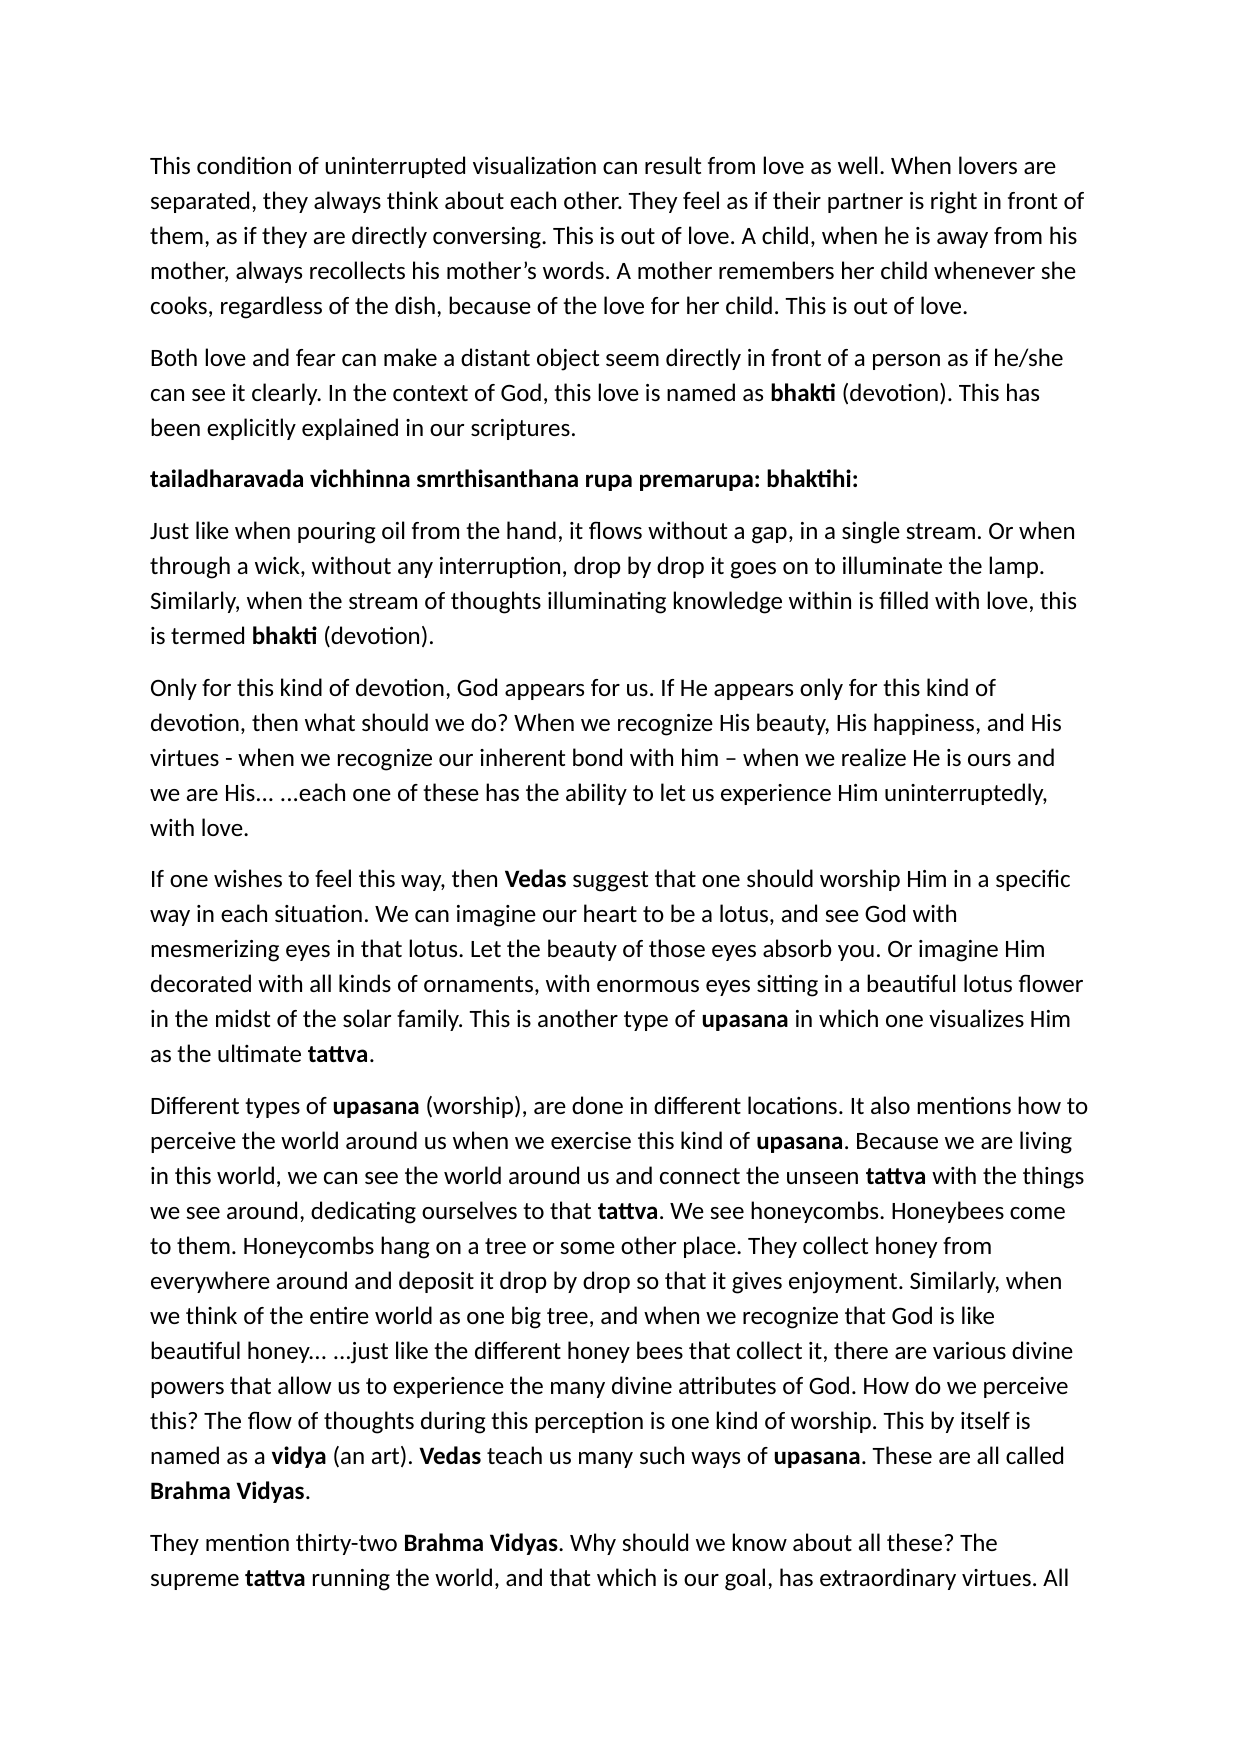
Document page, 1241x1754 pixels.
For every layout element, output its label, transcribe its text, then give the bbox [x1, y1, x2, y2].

text Both love and fear can make a distant object seem directly in front of a person as if he/she can see it clearly. In the context of God, this love is named as bhakti (devotion). This has been explicitly explained in our scriptures. [150, 342, 1090, 442]
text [150, 1527, 1090, 1592]
text Only for this kind of devotion, God appears for us. If He appears only for this kind of devotion, then what should we do? When we recognize His beauty, His happiness, and His virtues - when we recognize our inherent bond with him – when we realize He is ours and we are His... ...each one of these has the ability to let us experience Him uninterruptedly, with love. [150, 672, 1090, 842]
text If one wishes to feel this way, then Vedas suggest that one should worship Him in a specific way in each situation. We can imagine our heart to be a lotus, and see God with mesmerizing eyes in that lotus. Let the beauty of those eyes absorb you. Or imagine Him decorated with all kinds of ornaments, with enormous eyes sitting in a beautiful lotus flower in the midst of the solar family. This is another type of upasana in which one visualizes Him as the ultimate tattva. [150, 863, 1090, 1069]
text tailadharavada vichhinna smrthisanthana rupa premarupa: bhaktihi: [150, 463, 1090, 494]
text Just like when pouring oil from the hand, it flows without a gap, in a single stream. Or when through a wick, without any interruption, drop by drop it goes on to illuminate the lamp. Similarly, when the stream of thoughts illuminating knowledge within is filled with love, this is termed bhakti (devotion). [150, 515, 1090, 651]
text Different types of upasana (worship), are done in different locations. It also mentions how to perceive the world around us when we exercise this kind of upasana. Because we are living in this world, we can see the world around us and connect the unseen tattva with the things we see around, dedicating ourselves to that tattva. We see honeycombs. Honeybees come to them. Honeycombs hang on a tree or some other place. They collect honey from everywhere around and deposit it drop by drop so that it gives enjoyment. Similarly, when we think of the entire world as one big tree, and when we recognize that God is like beautiful honey... ...just like the different honey bees that collect it, there are various divine powers that allow us to experience the many divine attributes of God. How do we perceive this? The flow of thoughts during this perception is one kind of worship. This by itself is named as a vidya (an art). Vedas teach us many such ways of upasana. These are all called Brahma Vidyas. [150, 1090, 1090, 1506]
text This condition of uninterrupted visualization can result from love as well. When lovers are separated, they always think about each other. They feel as if their partner is right in front of them, as if they are directly conversing. This is out of love. A child, when he is away from his mother, always recollects his mother’s words. A mother remembers her child whenever she cooks, regardless of the dish, because of the love for her child. This is out of love. [150, 150, 1090, 321]
